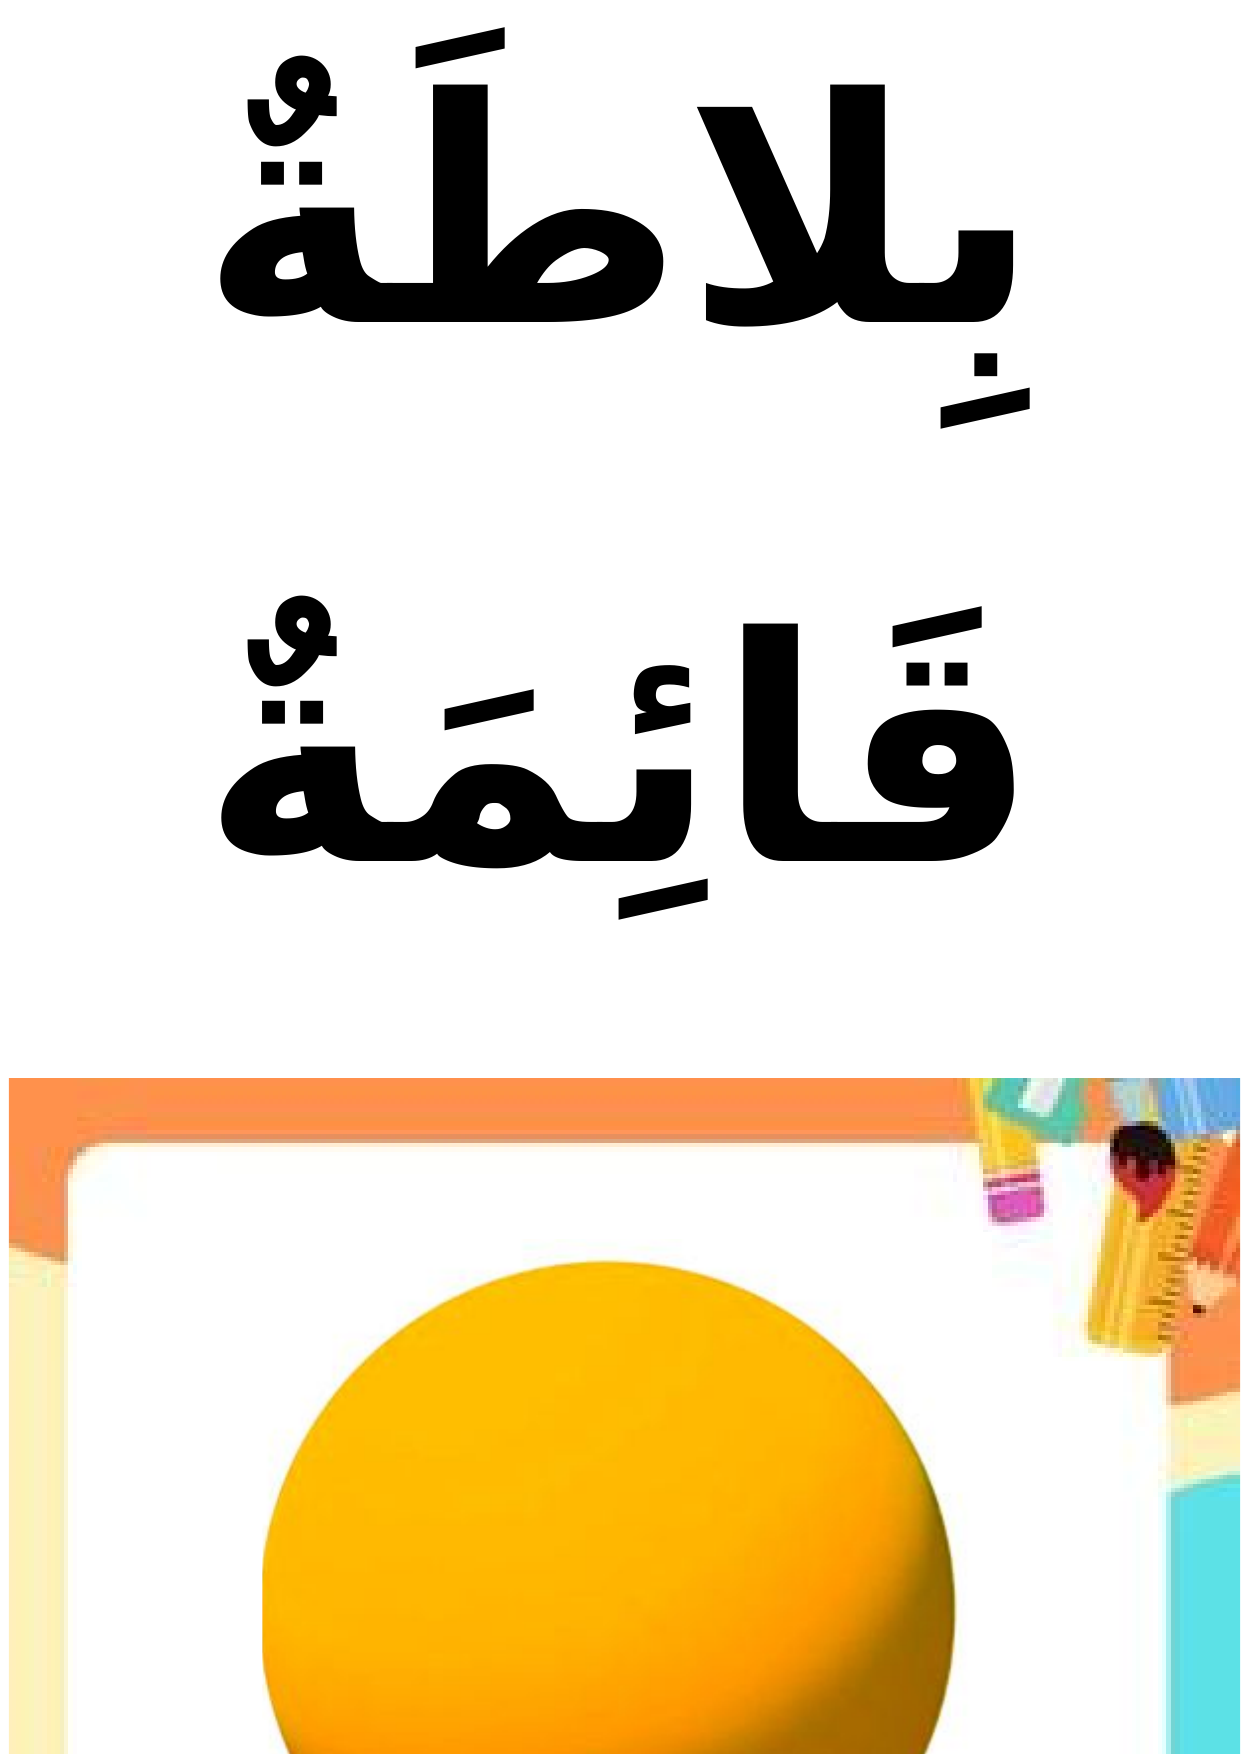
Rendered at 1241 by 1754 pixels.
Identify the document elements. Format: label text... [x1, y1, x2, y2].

picture [8, 1078, 1241, 1754]
text بِلاطَةٌ قَائِمَةٌ [29, 29, 1211, 928]
picture [262, 1239, 971, 1754]
